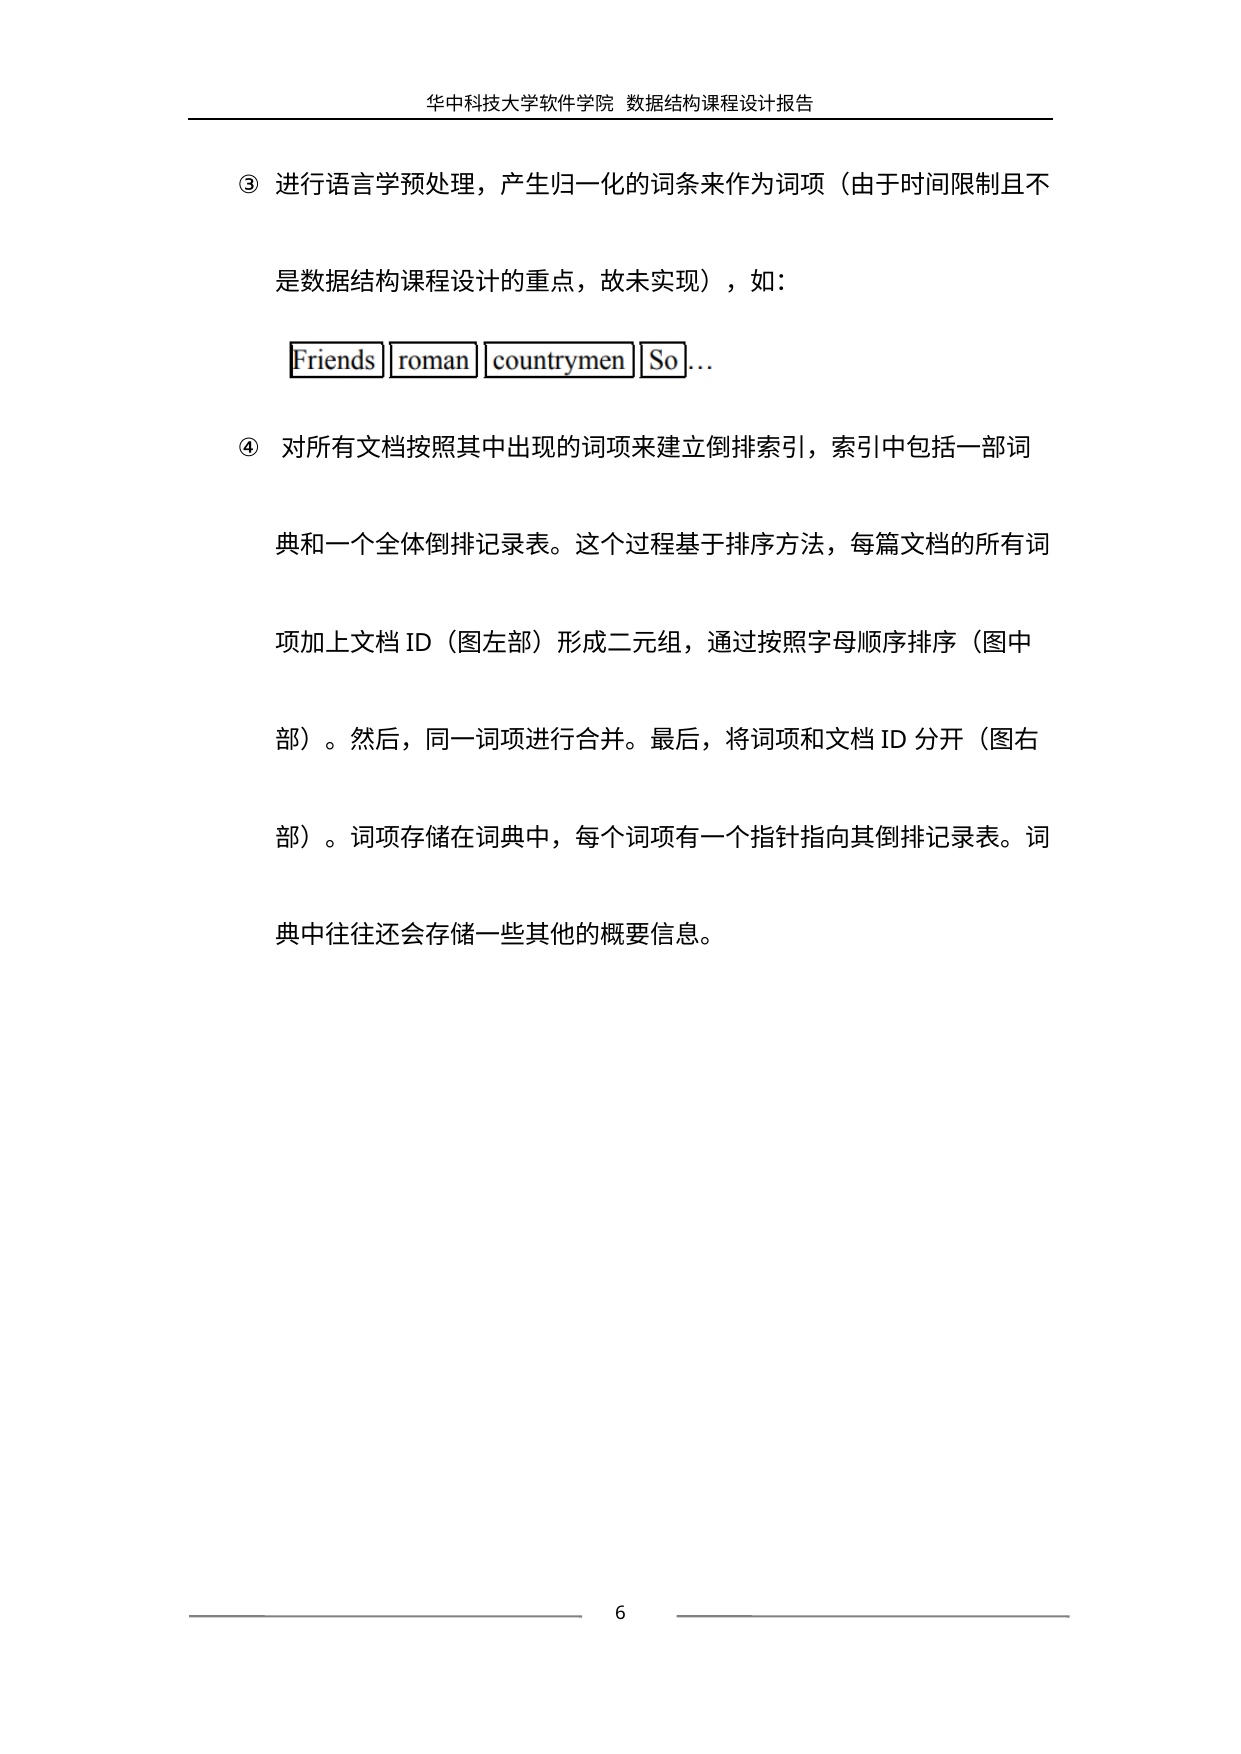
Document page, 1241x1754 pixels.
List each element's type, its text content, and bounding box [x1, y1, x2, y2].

picture [275, 330, 777, 384]
list 对所有文档按照其中出现的词项来建立倒排索引，索引中包括一部词典和一个全体倒排记录表。这个过程基于排序方法，每篇文档的所有词项加上文档 ID（图左部）形成二元组，通过按照字母顺序排序（图中部）。然后，同一词项进行合并。最后，将词项和文档 ID 分开（图右部）。词项存储在词典中，每个词项有一个指针指向其倒排记录表。词典中往往还会存储一些其他的概要信息。 [237, 413, 1053, 965]
list 进行语言学预处理，产生归一化的词条来作为词项（由于时间限制且不是数据结构课程设计的重点，故未实现），如： [237, 150, 1053, 312]
